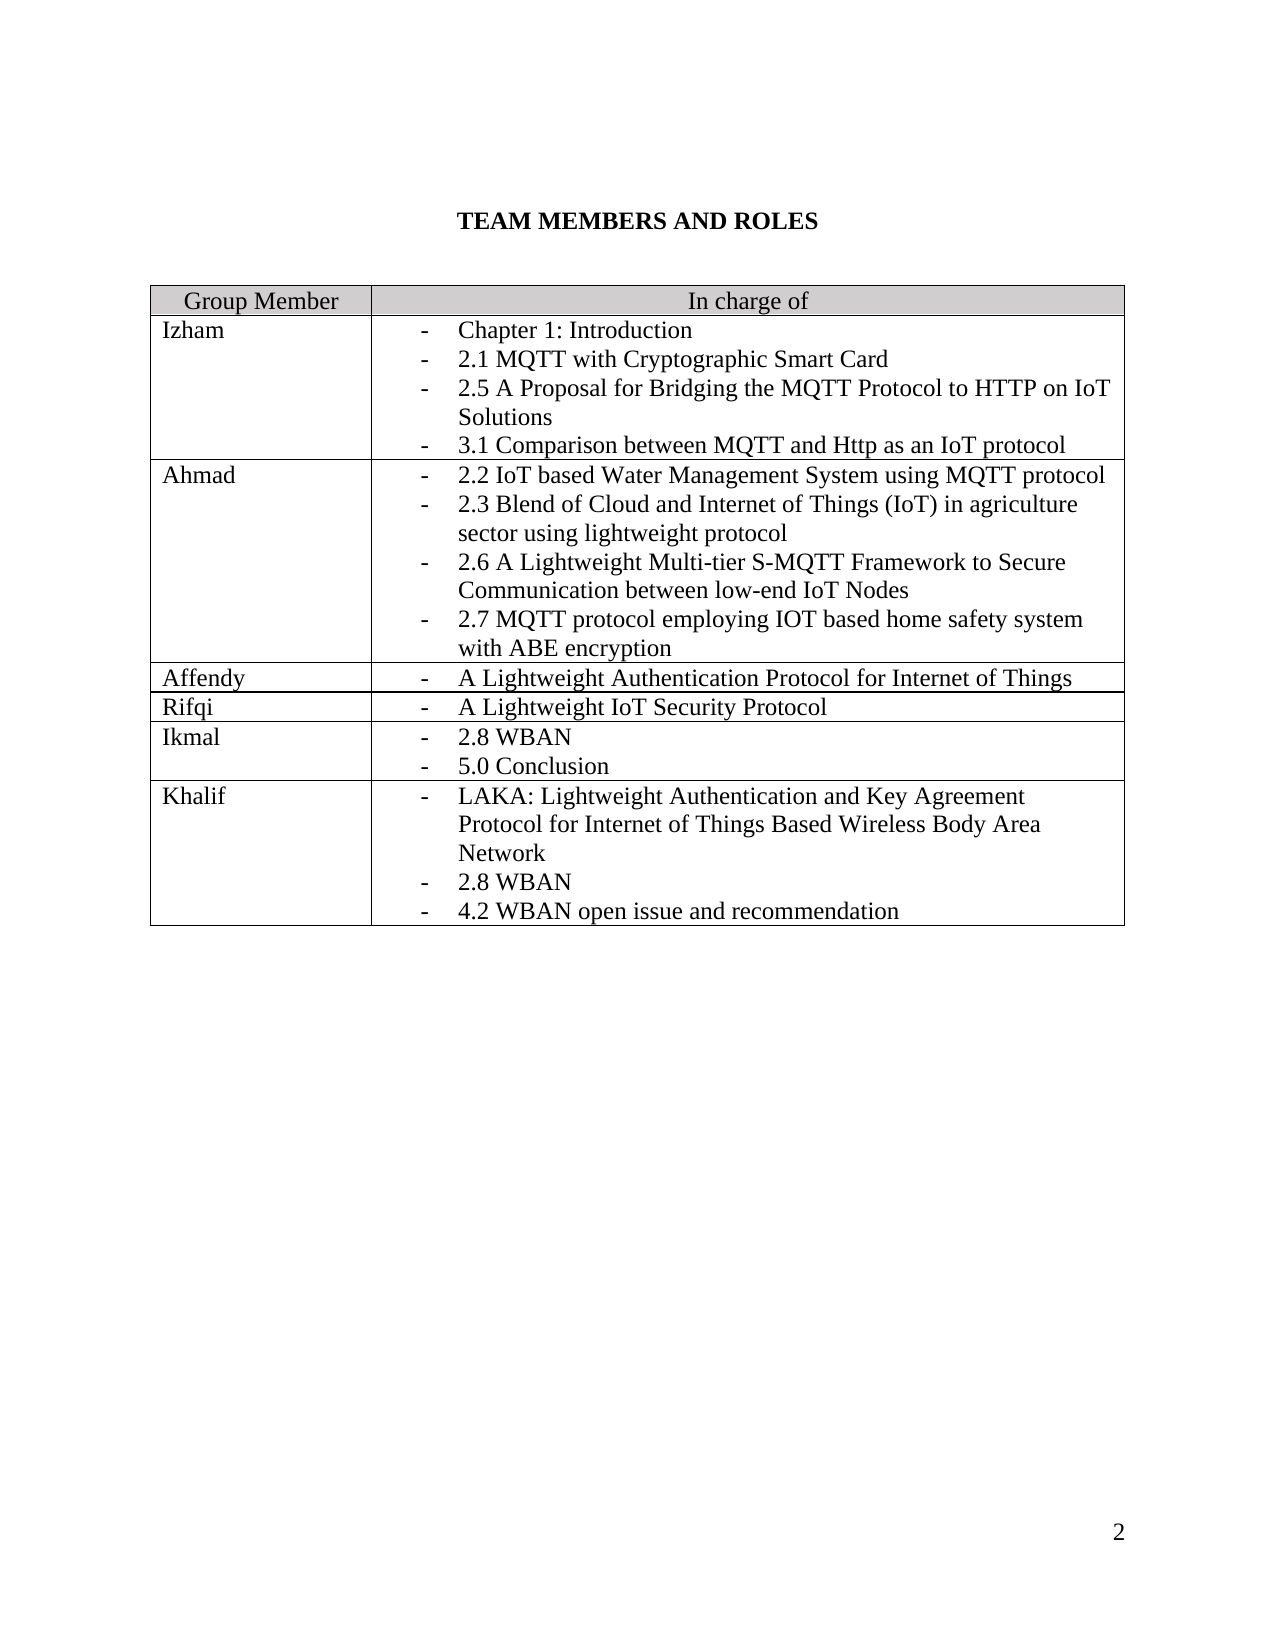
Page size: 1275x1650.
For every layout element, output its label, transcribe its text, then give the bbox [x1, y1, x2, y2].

table_cell Ahmad [151, 460, 371, 662]
subtitle TEAM MEMBERS AND ROLES [150, 206, 1125, 235]
table_cell Chapter 1: Introduction 2.1 MQTT with Cryptographic Smart Card 2.5 A Proposal for Bridging the MQTT Protocol to HTTP on IoT Solutions 3.1 Comparison between MQTT and Http as an IoT protocol [372, 316, 1124, 459]
table_cell 2.2 IoT based Water Management System using MQTT protocol 2.3 Blend of Cloud and Internet of Things (IoT) in agriculture sector using lightweight protocol 2.6 A Lightweight Multi-tier S-MQTT Framework to Secure Communication between low-end IoT Nodes 2.7 MQTT protocol employing IOT based home safety system with ABE encryption [372, 460, 1124, 662]
table_cell Khalif [151, 781, 371, 924]
table_cell 2.8 WBAN 5.0 Conclusion [372, 722, 1124, 780]
table_cell Ikmal [151, 722, 371, 780]
table_cell Rifqi [151, 693, 371, 721]
table_cell A Lightweight Authentication Protocol for Internet of Things [372, 663, 1124, 691]
table_cell Izham [151, 316, 371, 459]
table_header Group Member [151, 286, 371, 314]
table_cell LAKA: Lightweight Authentication and Key Agreement Protocol for Internet of Things Based Wireless Body Area Network 2.8 WBAN 4.2 WBAN open issue and recommendation [372, 781, 1124, 924]
table_cell A Lightweight IoT Security Protocol [372, 693, 1124, 721]
table_cell Affendy [151, 663, 371, 691]
table_header In charge of [372, 286, 1124, 314]
